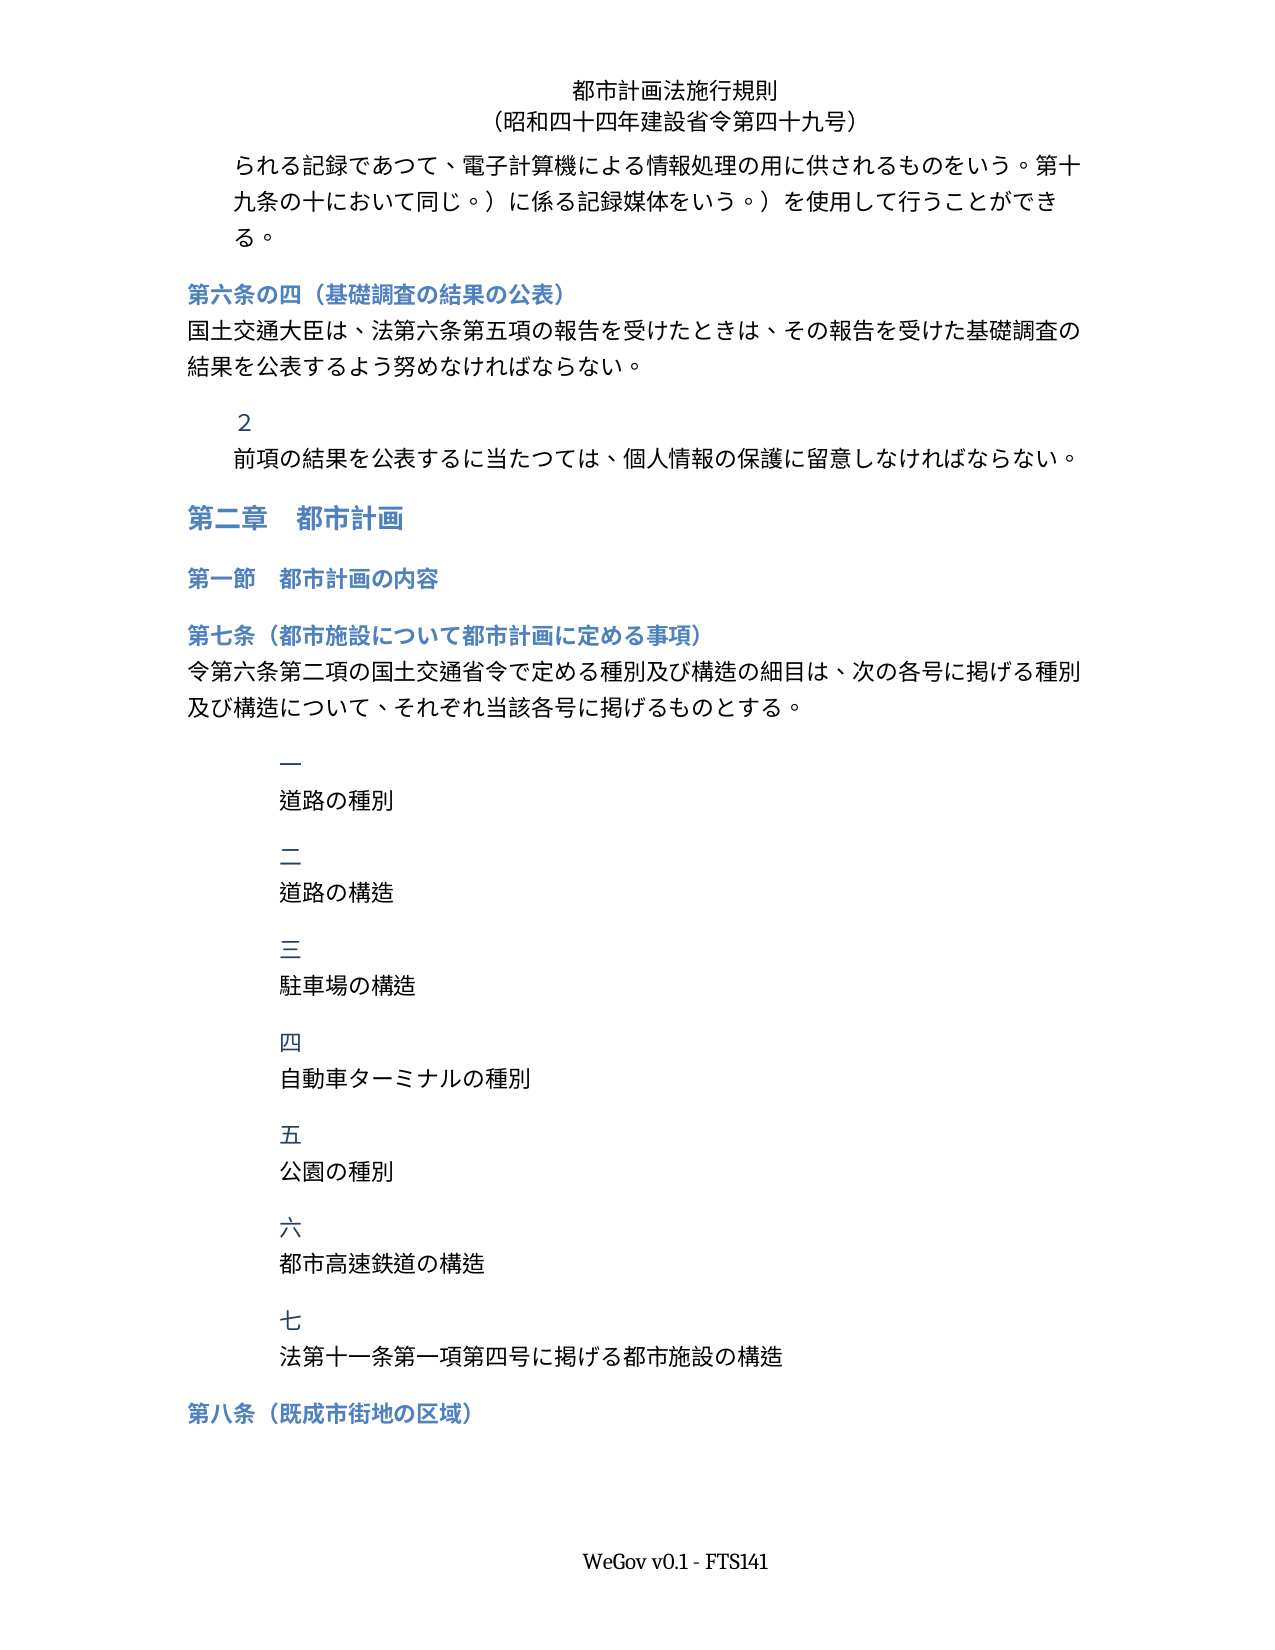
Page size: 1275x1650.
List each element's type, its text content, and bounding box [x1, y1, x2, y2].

text 自動車ターミナルの種別 [279, 1063, 1087, 1094]
text 駐車場の構造 [279, 970, 1087, 1001]
text 都市高速鉄道の構造 [279, 1248, 1087, 1279]
subtitle 四 [279, 1027, 1087, 1058]
subtitle ２ [233, 407, 1087, 438]
subtitle 三 [279, 934, 1087, 965]
subtitle 一 [279, 749, 1087, 780]
text 公園の種別 [279, 1155, 1087, 1187]
subtitle 二 [279, 841, 1087, 873]
subtitle 第二章 都市計画 [187, 500, 1087, 537]
text 前項の結果を公表するに当たつては、個人情報の保護に留意しなければならない。 [233, 443, 1087, 474]
subtitle 七 [279, 1305, 1087, 1336]
text 道路の種別 [279, 784, 1087, 816]
subtitle 第六条の四（基礎調査の結果の公表） [187, 279, 1087, 310]
text 前項の規定による書面の送付は、書面に代えて電磁的記録媒体（電磁的記録（電子的方式、磁気的方式その他の人の知覚によつては認識することができない方式で作られる記録であつて、電子計算機による情報処理の用に供されるものをいう。第十九条の十において同じ。）に係る記録媒体をいう。）を使用して行うことができる。 [233, 150, 1087, 253]
subtitle 第七条（都市施設について都市計画に定める事項） [187, 620, 1087, 651]
text 国土交通大臣は、法第六条第五項の報告を受けたときは、その報告を受けた基礎調査の結果を公表するよう努めなければならない。 [187, 314, 1087, 382]
subtitle 六 [279, 1212, 1087, 1243]
text 令第六条第二項の国土交通省令で定める種別及び構造の細目は、次の各号に掲げる種別及び構造について、それぞれ当該各号に掲げるものとする。 [187, 656, 1087, 723]
subtitle 第八条（既成市街地の区域） [187, 1398, 1087, 1429]
text 道路の構造 [279, 877, 1087, 908]
subtitle 五 [279, 1119, 1087, 1151]
text 法第十一条第一項第四号に掲げる都市施設の構造 [279, 1341, 1087, 1372]
subtitle 第一節 都市計画の内容 [187, 563, 1087, 594]
